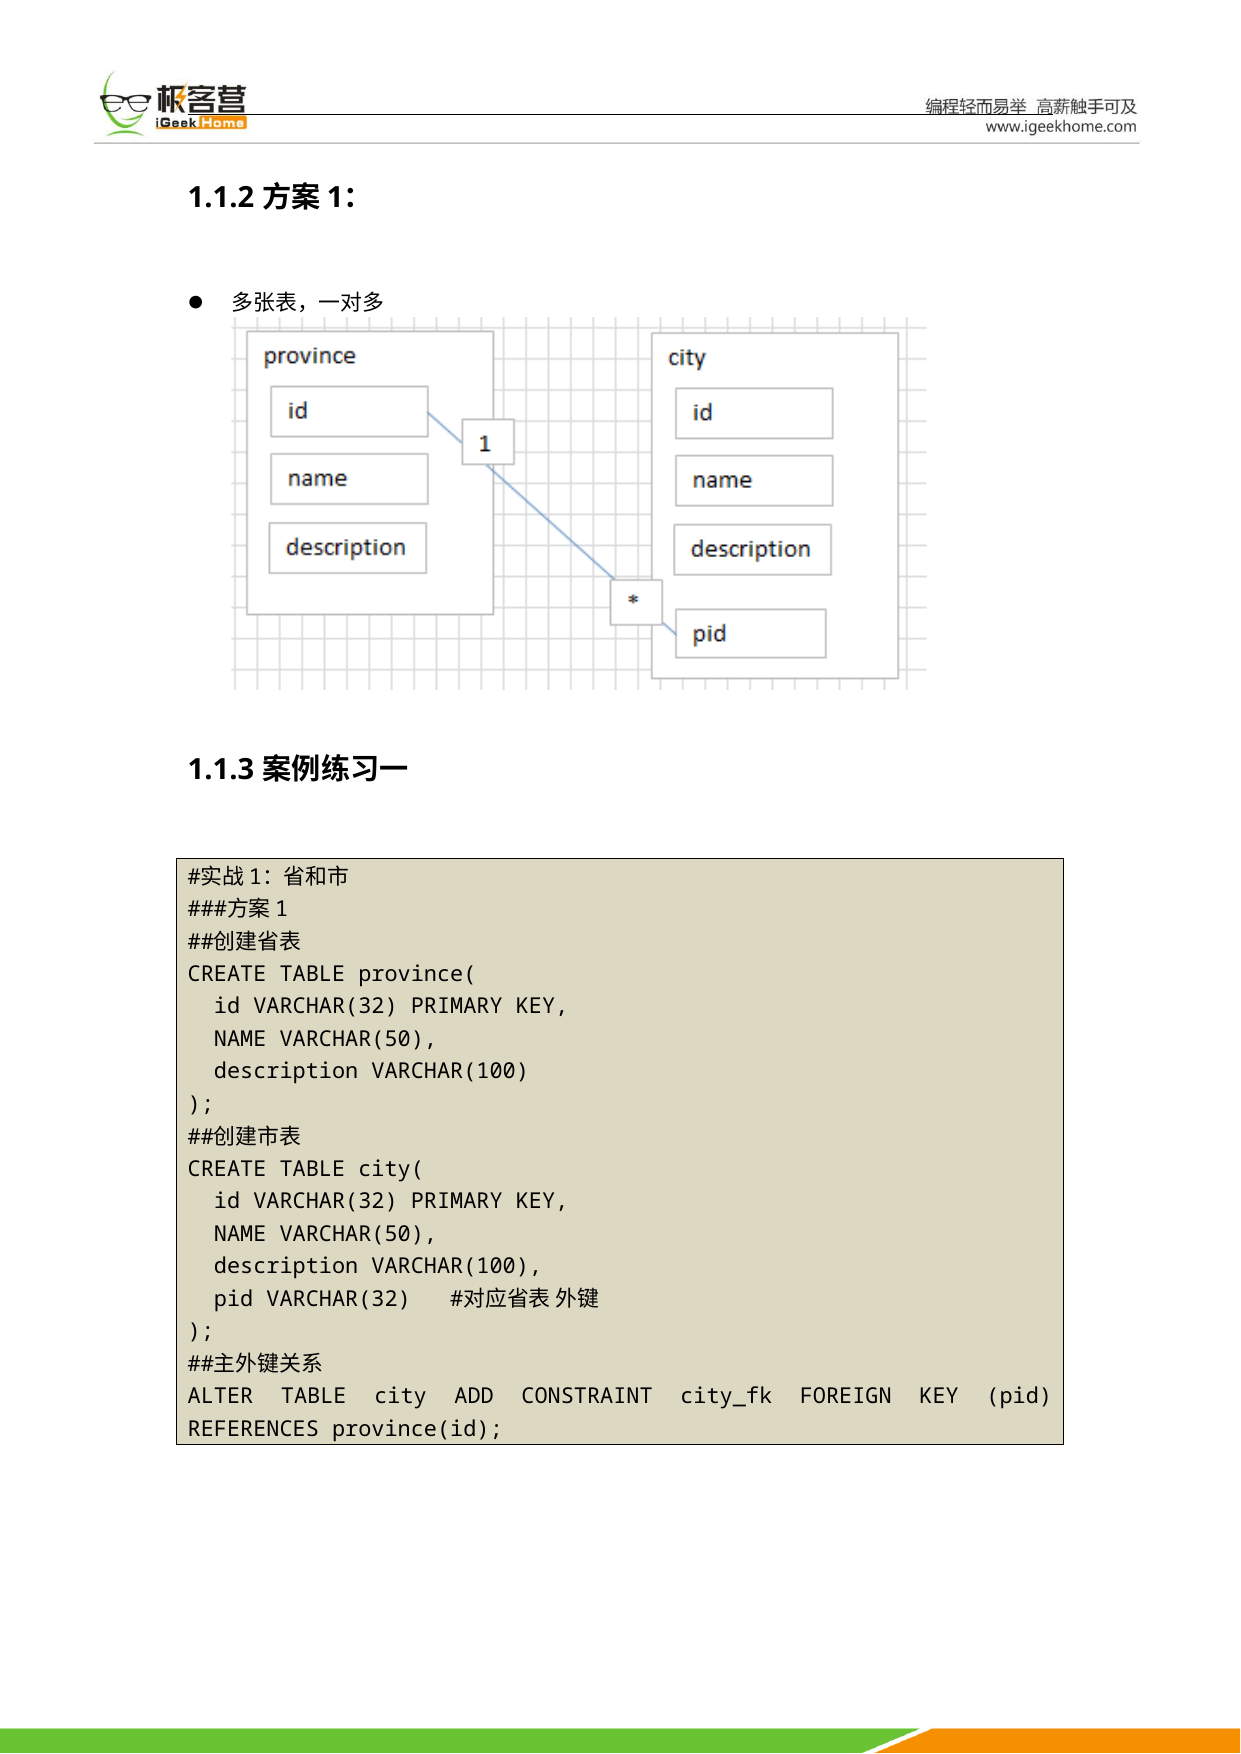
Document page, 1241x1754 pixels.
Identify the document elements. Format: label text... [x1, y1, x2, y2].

subtitle 案例练习一 [187, 734, 1053, 799]
picture [0, 1690, 1241, 1753]
subtitle 方案1： [187, 162, 1053, 227]
table_header #实战1：省和市 ###方案1 ##创建省表 CREATE TABLE province( id VARCHAR(32) PRIMARY KEY, NAME VARCHAR(50), description VARCHAR(100) ); ##创建市表 CREATE TABLE city( id VARCHAR(32) PRIMARY KEY, NAME VARCHAR(50), description VARCHAR(100), pid VARCHAR(32) #对应省表 外键 ); ##主外键关系 ALTER TABLE city ADD CONSTRAINT city_fk FOREIGN KEY (pid) REFERENCES province(id); [177, 859, 1063, 1444]
list 多张表，一对多 [187, 285, 1053, 317]
picture [231, 317, 927, 690]
picture [0, 1, 1241, 151]
